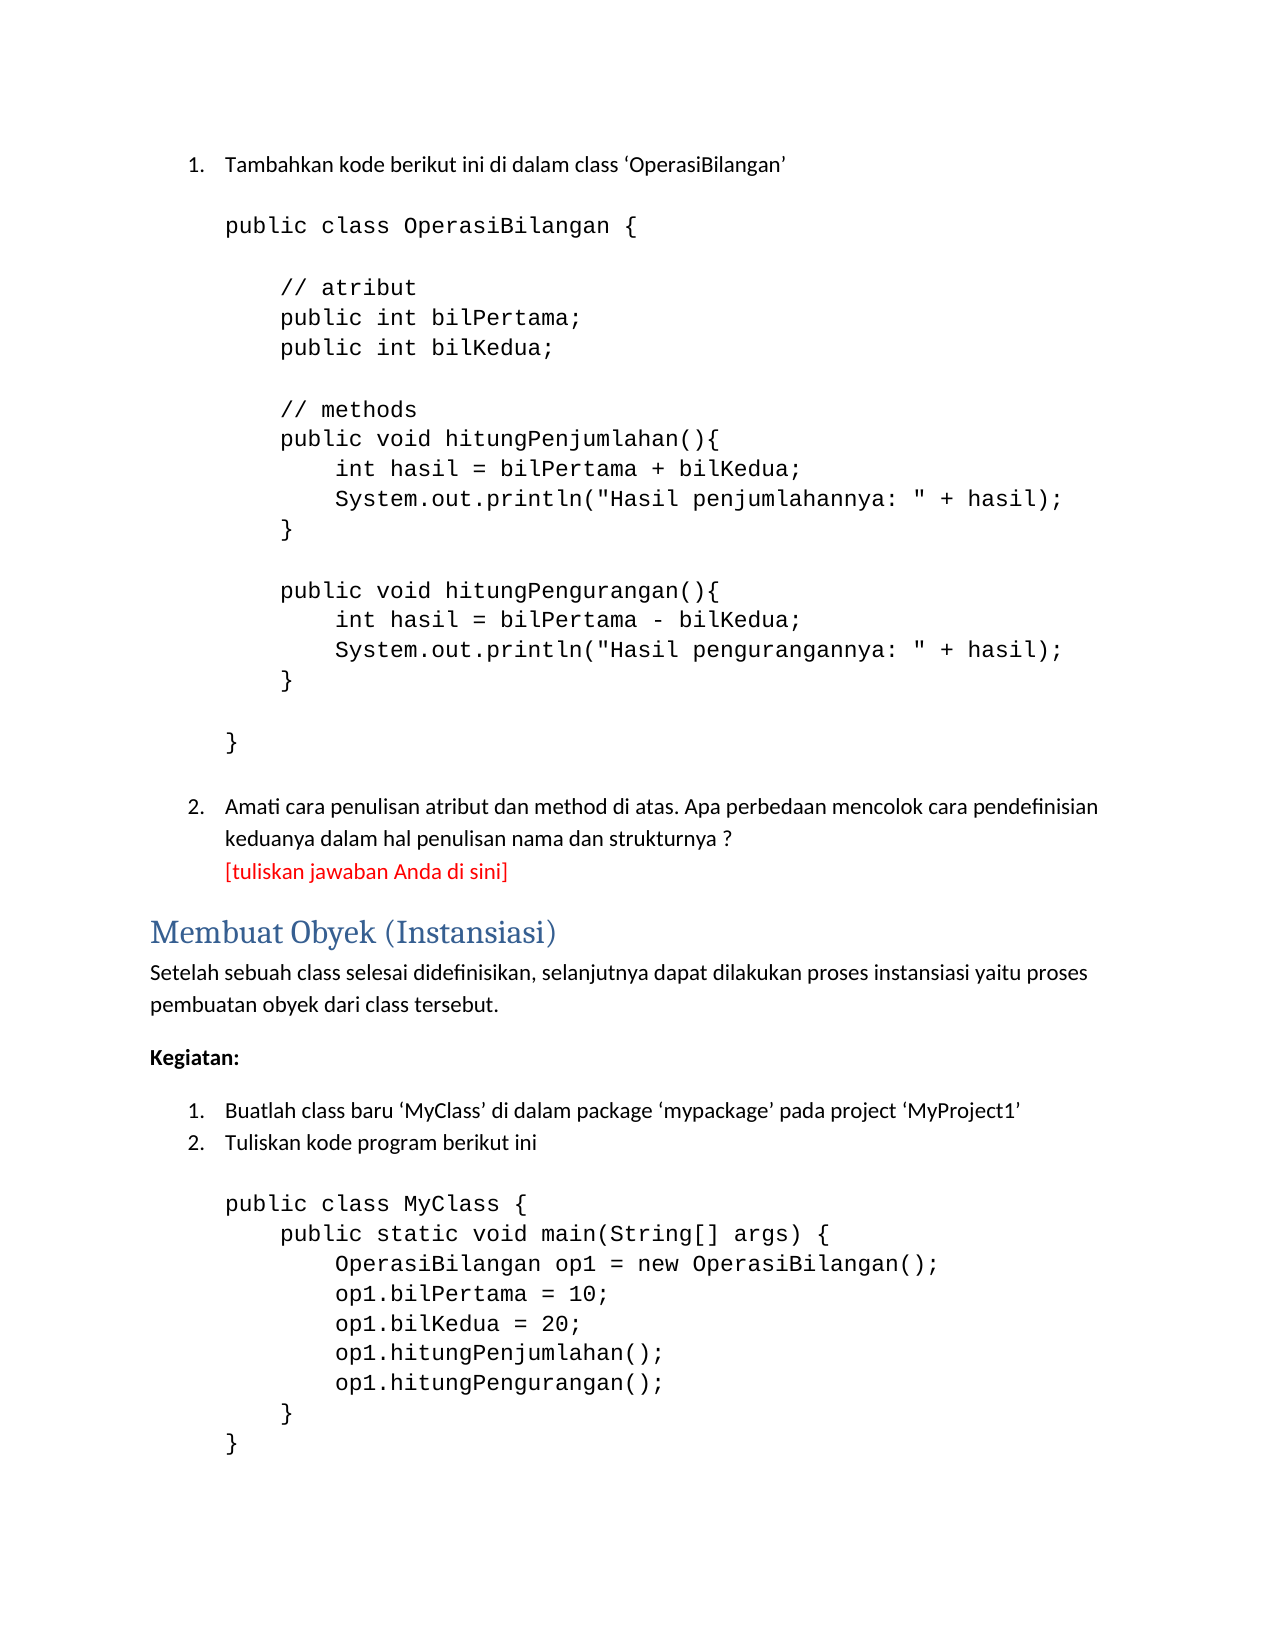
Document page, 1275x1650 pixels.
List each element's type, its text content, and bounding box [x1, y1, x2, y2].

list op1.bilKedua = 20; [225, 1312, 1125, 1338]
list } [225, 730, 1125, 756]
list public static void main(String[] args) { [225, 1223, 1125, 1248]
list public class OperasiBilangan { [225, 214, 1125, 240]
list int hasil = bilPertama + bilKedua; [225, 457, 1125, 483]
list Tuliskan kode program berikut ini [187, 1128, 1125, 1156]
list } [225, 1401, 1125, 1427]
list public int bilKedua; [225, 336, 1125, 362]
list // methods [225, 398, 1125, 424]
list [tuliskan jawaban Anda di sini] [225, 857, 1125, 885]
list } [225, 668, 1125, 694]
text Kegiatan: [150, 1043, 1125, 1071]
list // atribut [225, 276, 1125, 302]
list Tambahkan kode berikut ini di dalam class ‘OperasiBilangan’ [187, 150, 1125, 178]
list public void hitungPenjumlahan(){ [225, 428, 1125, 454]
list } [225, 517, 1125, 543]
subtitle Membuat Obyek (Instansiasi) [150, 914, 1125, 952]
list op1.hitungPengurangan(); [225, 1372, 1125, 1397]
list op1.hitungPenjumlahan(); [225, 1342, 1125, 1368]
list public class MyClass { [225, 1193, 1125, 1219]
list System.out.println("Hasil pengurangannya: " + hasil); [225, 639, 1125, 664]
list public int bilPertama; [225, 306, 1125, 332]
list Buatlah class baru ‘MyClass’ di dalam package ‘mypackage’ pada project ‘MyProject1’ [187, 1096, 1125, 1124]
list int hasil = bilPertama - bilKedua; [225, 609, 1125, 635]
list } [225, 1431, 1125, 1457]
list Amati cara penulisan atribut dan method di atas. Apa perbedaan mencolok cara pendefinisian keduanya dalam hal penulisan nama dan strukturnya ? [187, 792, 1125, 853]
list OperasiBilangan op1 = new OperasiBilangan(); [225, 1252, 1125, 1278]
list System.out.println("Hasil penjumlahannya: " + hasil); [225, 487, 1125, 513]
text Setelah sebuah class selesai didefinisikan, selanjutnya dapat dilakukan proses instansiasi yaitu proses pembuatan obyek dari class tersebut. [150, 958, 1125, 1018]
list op1.bilPertama = 10; [225, 1282, 1125, 1308]
list public void hitungPengurangan(){ [225, 579, 1125, 605]
